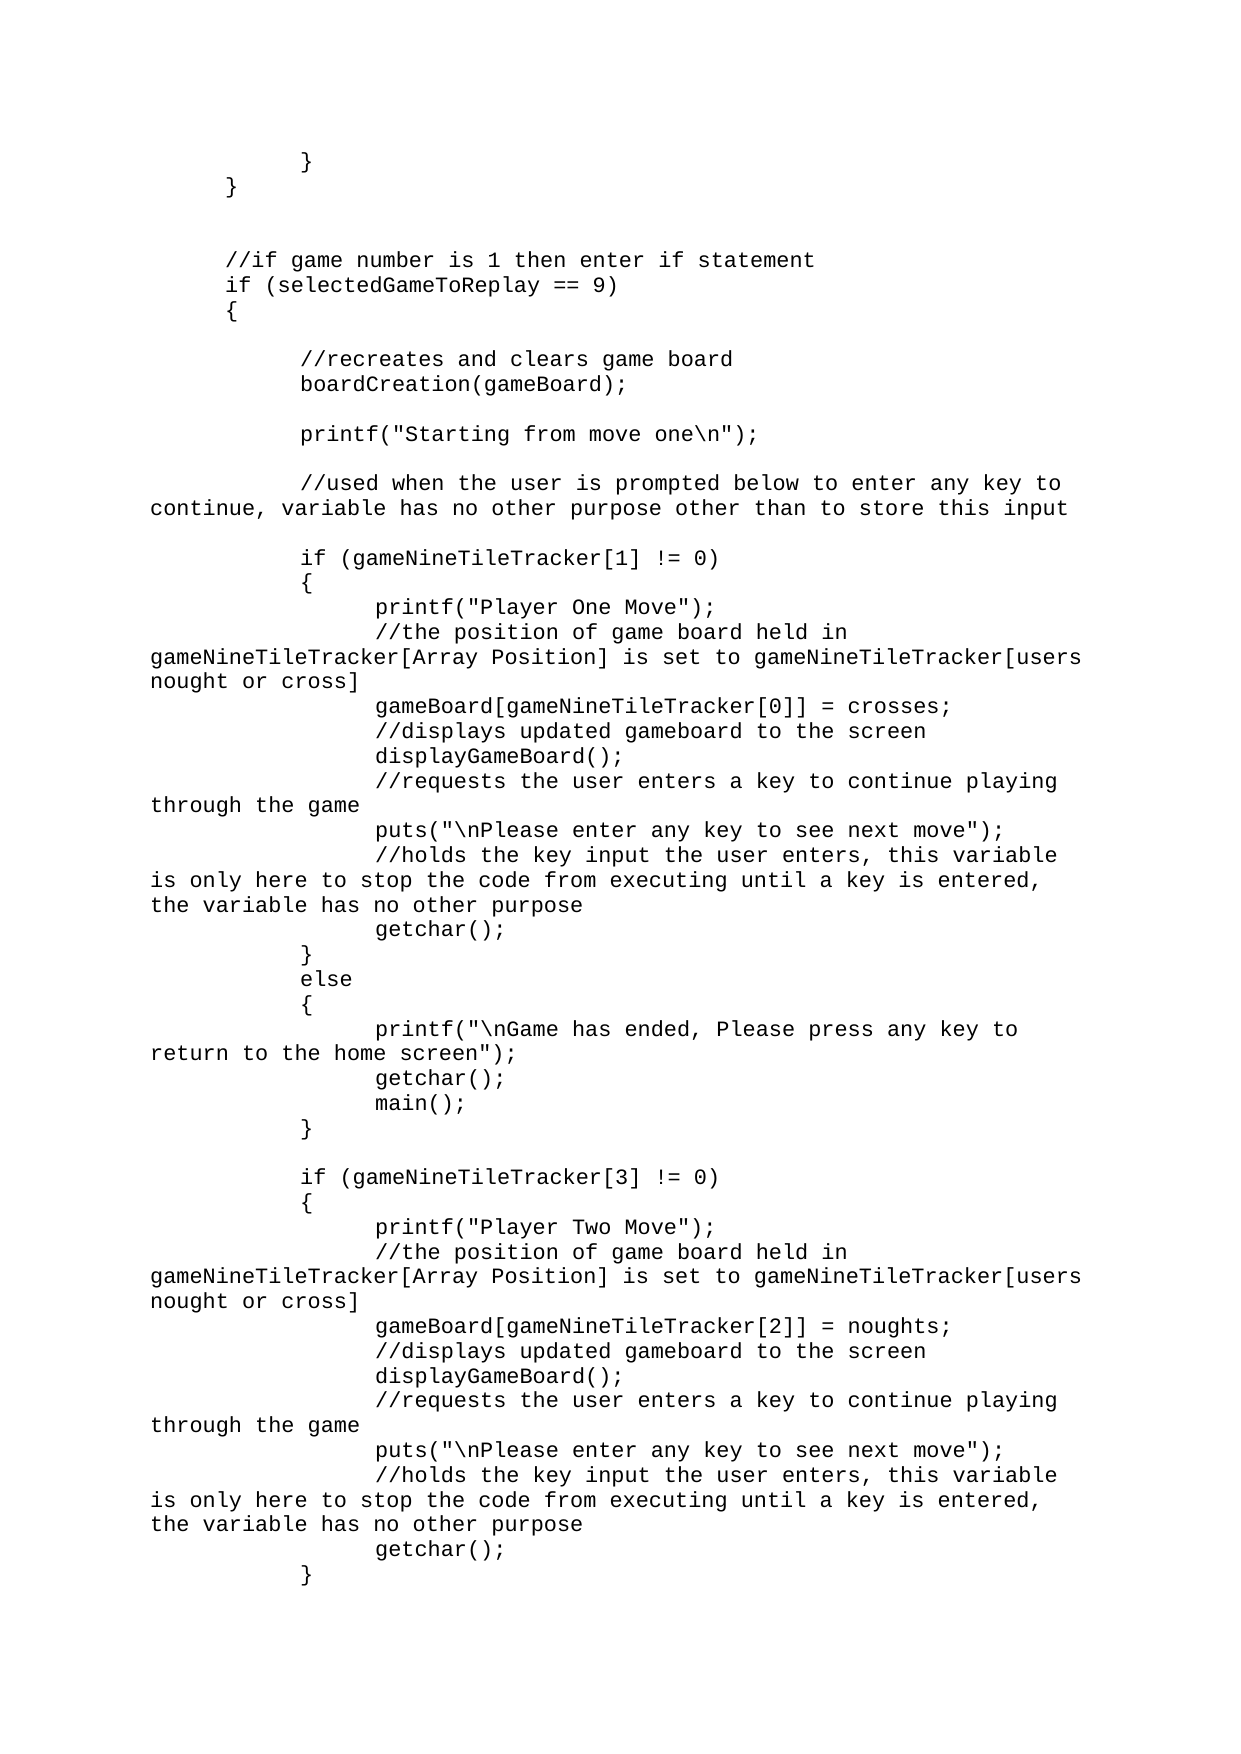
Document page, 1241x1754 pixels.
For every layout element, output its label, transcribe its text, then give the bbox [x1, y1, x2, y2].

text printf("Starting from move one\n"); [150, 423, 1090, 447]
text if (selectedGameToReplay == 9) [150, 274, 1090, 299]
text //if game number is 1 then enter if statement [150, 249, 1090, 274]
text main(); [150, 1092, 1090, 1117]
text } [150, 150, 1090, 175]
text { [150, 993, 1090, 1018]
text puts("\nPlease enter any key to see next move"); [150, 1439, 1090, 1464]
text //requests the user enters a key to continue playing through the game [150, 1389, 1090, 1439]
text } [150, 1117, 1090, 1142]
text getchar(); [150, 1067, 1090, 1092]
text gameBoard[gameNineTileTracker[0]] = crosses; [150, 695, 1090, 720]
text //the position of game board held in gameNineTileTracker[Array Position] is set to gameNineTileTracker[users nought or cross] [150, 1241, 1090, 1315]
text gameBoard[gameNineTileTracker[2]] = noughts; [150, 1315, 1090, 1340]
text //displays updated gameboard to the screen [150, 1340, 1090, 1365]
text //recreates and clears game board [150, 348, 1090, 373]
text } [150, 1563, 1090, 1588]
text { [150, 1191, 1090, 1216]
text //requests the user enters a key to continue playing through the game [150, 770, 1090, 819]
text printf("\nGame has ended, Please press any key to return to the home screen"); [150, 1018, 1090, 1067]
text displayGameBoard(); [150, 1365, 1090, 1389]
text if (gameNineTileTracker[1] != 0) [150, 547, 1090, 571]
text if (gameNineTileTracker[3] != 0) [150, 1166, 1090, 1191]
text } [150, 175, 1090, 199]
text getchar(); [150, 918, 1090, 943]
text { [150, 299, 1090, 323]
text } [150, 943, 1090, 968]
text { [150, 571, 1090, 596]
text getchar(); [150, 1538, 1090, 1563]
text //displays updated gameboard to the screen [150, 720, 1090, 745]
text //the position of game board held in gameNineTileTracker[Array Position] is set to gameNineTileTracker[users nought or cross] [150, 621, 1090, 695]
text boardCreation(gameBoard); [150, 373, 1090, 398]
text displayGameBoard(); [150, 745, 1090, 770]
text puts("\nPlease enter any key to see next move"); [150, 819, 1090, 844]
text printf("Player Two Move"); [150, 1216, 1090, 1241]
text else [150, 968, 1090, 993]
text //holds the key input the user enters, this variable is only here to stop the code from executing until a key is entered, the variable has no other purpose [150, 1464, 1090, 1538]
text //used when the user is prompted below to enter any key to continue, variable has no other purpose other than to store this input [150, 472, 1090, 522]
text printf("Player One Move"); [150, 596, 1090, 621]
text //holds the key input the user enters, this variable is only here to stop the code from executing until a key is entered, the variable has no other purpose [150, 844, 1090, 918]
